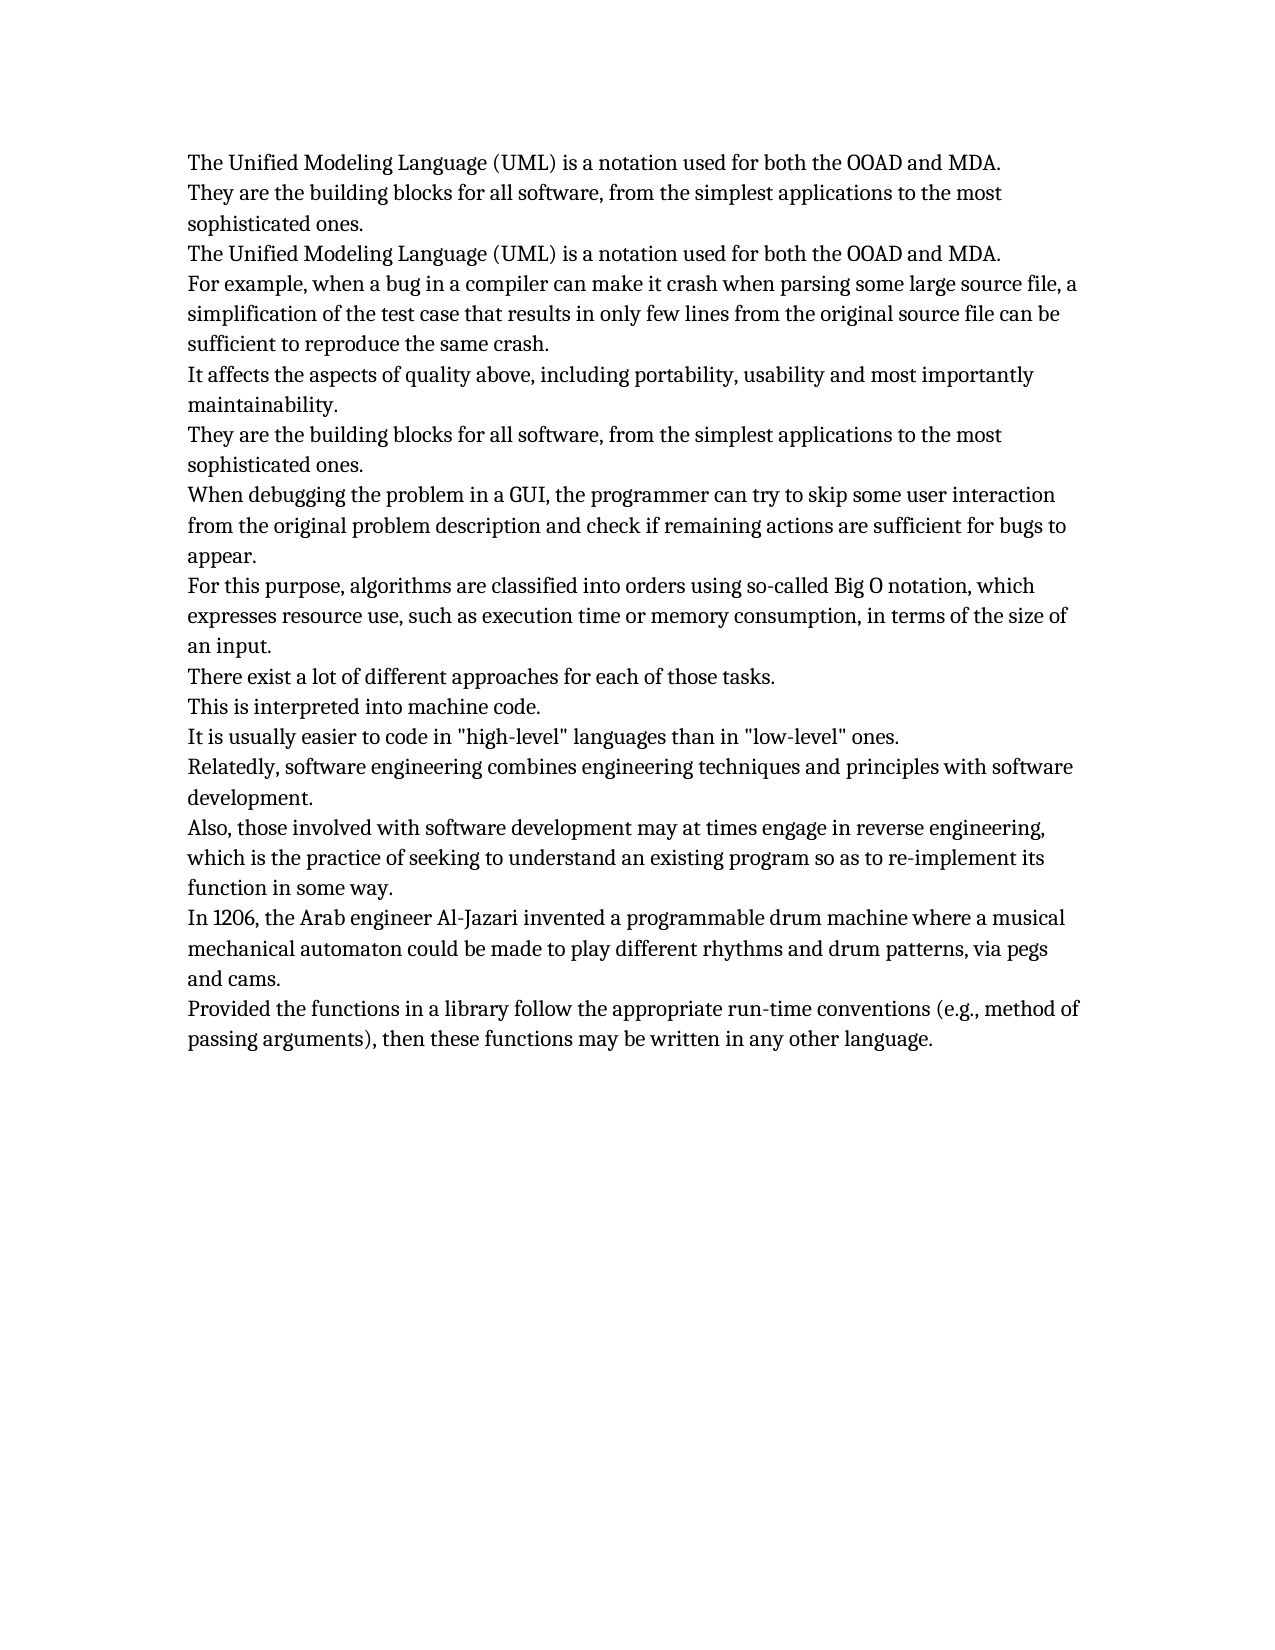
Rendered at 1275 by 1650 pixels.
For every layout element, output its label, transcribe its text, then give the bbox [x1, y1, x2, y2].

text The Unified Modeling Language (UML) is a notation used for both the OOAD and MDA. They are the building blocks for all software, from the simplest applications to the most sophisticated ones. The Unified Modeling Language (UML) is a notation used for both the OOAD and MDA. For example, when a bug in a compiler can make it crash when parsing some large source file, a simplification of the test case that results in only few lines from the original source file can be sufficient to reproduce the same crash. It affects the aspects of quality above, including portability, usability and most importantly maintainability. They are the building blocks for all software, from the simplest applications to the most sophisticated ones. When debugging the problem in a GUI, the programmer can try to skip some user interaction from the original problem description and check if remaining actions are sufficient for bugs to appear. For this purpose, algorithms are classified into orders using so-called Big O notation, which expresses resource use, such as execution time or memory consumption, in terms of the size of an input. There exist a lot of different approaches for each of those tasks. This is interpreted into machine code. It is usually easier to code in "high-level" languages than in "low-level" ones. Relatedly, software engineering combines engineering techniques and principles with software development. Also, those involved with software development may at times engage in reverse engineering, which is the practice of seeking to understand an existing program so as to re-implement its function in some way. In 1206, the Arab engineer Al-Jazari invented a programmable drum machine where a musical mechanical automaton could be made to play different rhythms and drum patterns, via pegs and cams. Provided the functions in a library follow the appropriate run-time conventions (e.g., method of passing arguments), then these functions may be written in any other language. [187, 150, 1087, 1052]
